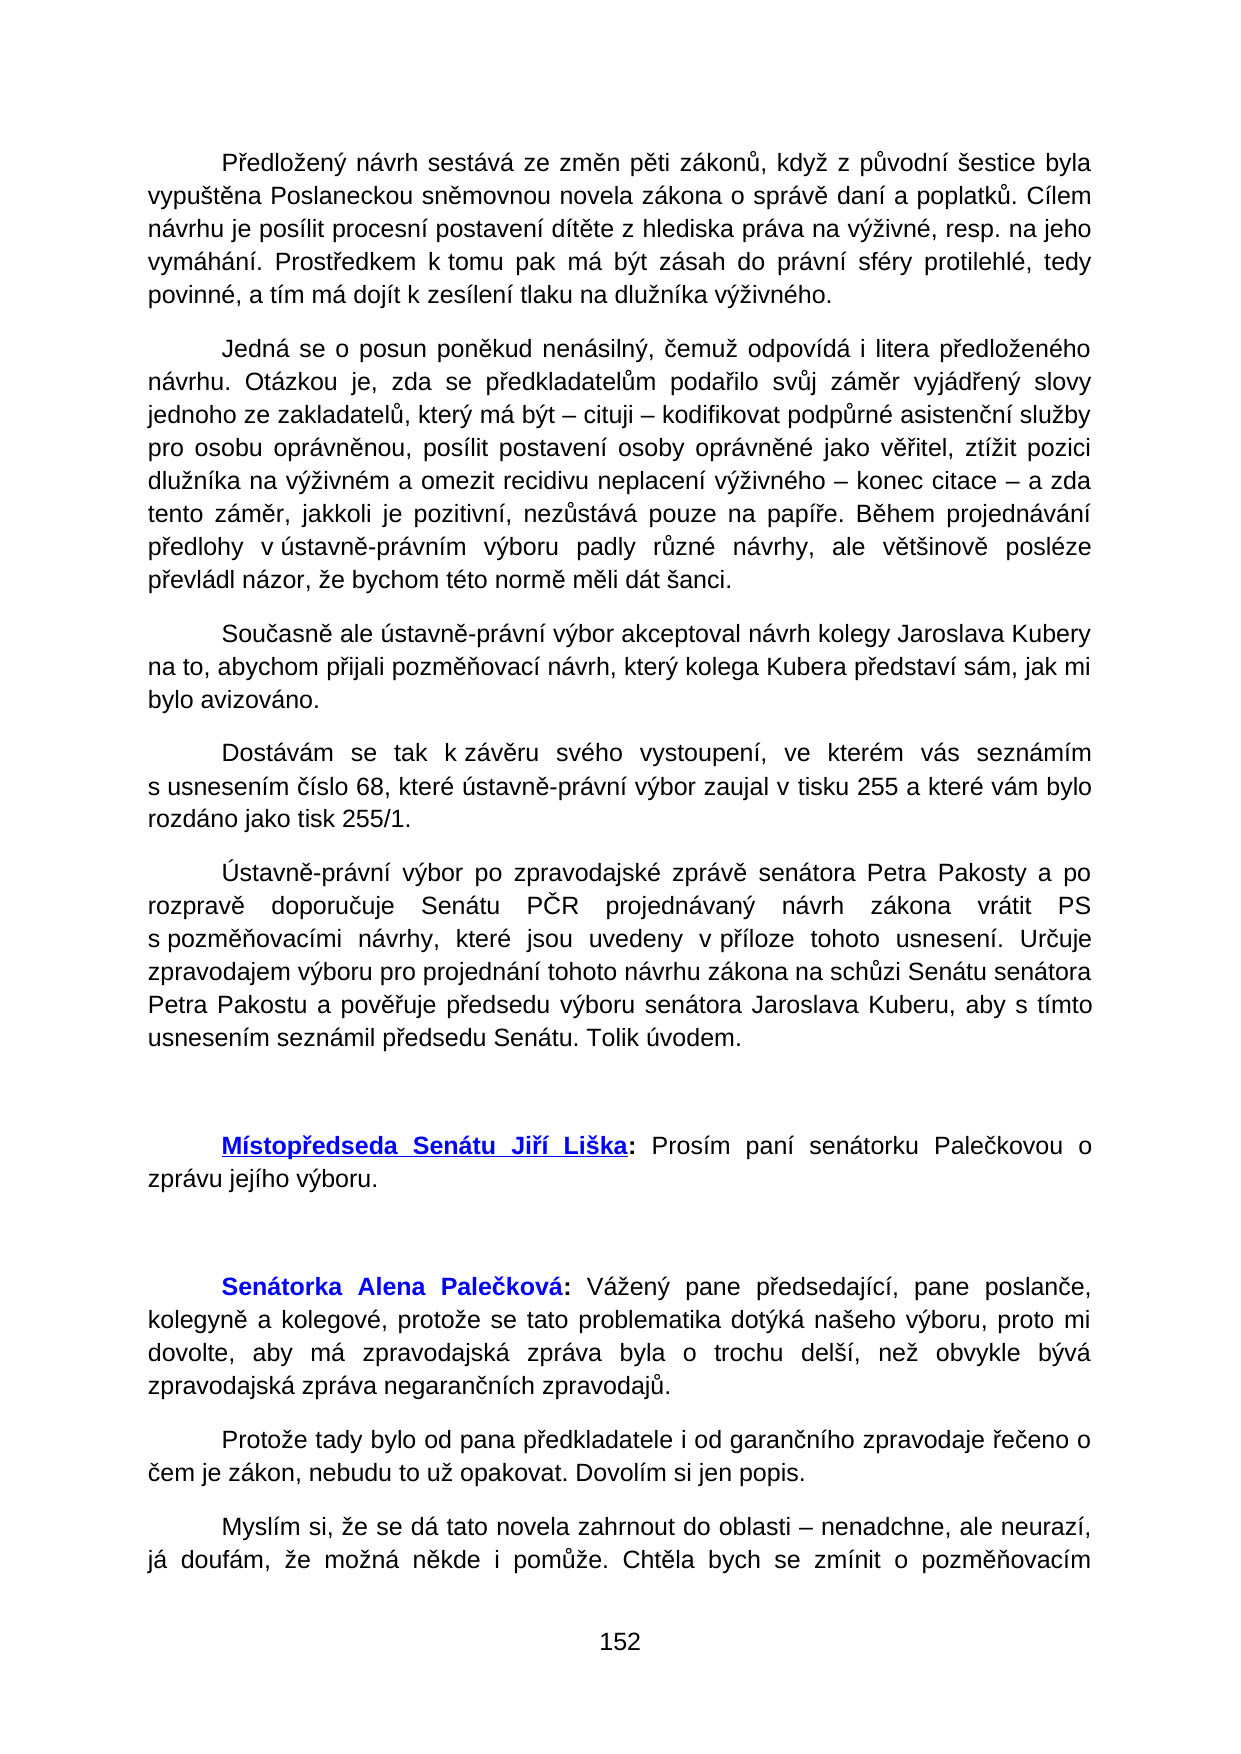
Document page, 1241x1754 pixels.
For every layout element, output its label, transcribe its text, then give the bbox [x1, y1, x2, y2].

text Protože tady bylo od pana předkladatele i od garančního zpravodaje řečeno o čem je zákon, nebudu to už opakovat. Dovolím si jen popis. [148, 1425, 1093, 1487]
text Předložený návrh sestává ze změn pěti zákonů, když z původní šestice byla vypuštěna Poslaneckou sněmovnou novela zákona o správě daní a poplatků. Cílem návrhu je posílit procesní postavení dítěte z hlediska práva na výživné, resp. na jeho vymáhání. Prostředkem k tomu pak má být zásah do právní sféry protilehlé, tedy povinné, a tím má dojít k zesílení tlaku na dlužníka výživného. [148, 148, 1093, 308]
text Ústavně-právní výbor po zpravodajské zprávě senátora Petra Pakosty a po rozpravě doporučuje Senátu PČR projednávaný návrh zákona vrátit PS s pozměňovacími návrhy, které jsou uvedeny v příloze tohoto usnesení. Určuje zpravodajem výboru pro projednání tohoto návrhu zákona na schůzi Senátu senátora Petra Pakostu a pověřuje předsedu výboru senátora Jaroslava Kuberu, aby s tímto usnesením seznámil předsedu Senátu. Tolik úvodem. [148, 858, 1093, 1052]
text Místopředseda Senátu Jiří Liška: Prosím paní senátorku Palečkovou o zprávu jejího výboru. [148, 1131, 1093, 1193]
text Senátorka Alena Palečková: Vážený pane předsedající, pane poslanče, kolegyně a kolegové, protože se tato problematika dotýká našeho výboru, proto mi dovolte, aby má zpravodajská zpráva byla o trochu delší, než obvykle bývá zpravodajská zpráva negarančních zpravodajů. [148, 1272, 1093, 1400]
text Současně ale ústavně-právní výbor akceptoval návrh kolegy Jaroslava Kubery na to, abychom přijali pozměňovací návrh, který kolega Kubera představí sám, jak mi bylo avizováno. [148, 618, 1093, 713]
text Dostávám se tak k závěru svého vystoupení, ve kterém vás seznámím s usnesením číslo 68, které ústavně-právní výbor zaujal v tisku které vám bylo rozdáno jako tisk 255/1. [148, 738, 1093, 833]
text Jedná se o posun poněkud nenásilný, čemuž odpovídá i litera předloženého návrhu. Otázkou je, zda se předkladatelům podařilo svůj záměr vyjádřený slovy jednoho ze zakladatelů, který má být – cituji – kodifikovat podpůrné asistenční služby pro osobu oprávněnou, posílit postavení osoby oprávněné jako věřitel, ztížit pozici dlužníka na výživném a omezit recidivu neplacení výživného – konec citace – a zda tento záměr, jakkoli je pozitivní, nezůstává pouze na papíře. Během projednávání předlohy v ústavně-právním výboru padly různé návrhy, ale většinově posléze převládl názor, že bychom této normě měli dát šanci. [148, 333, 1093, 593]
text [148, 1512, 1093, 1573]
